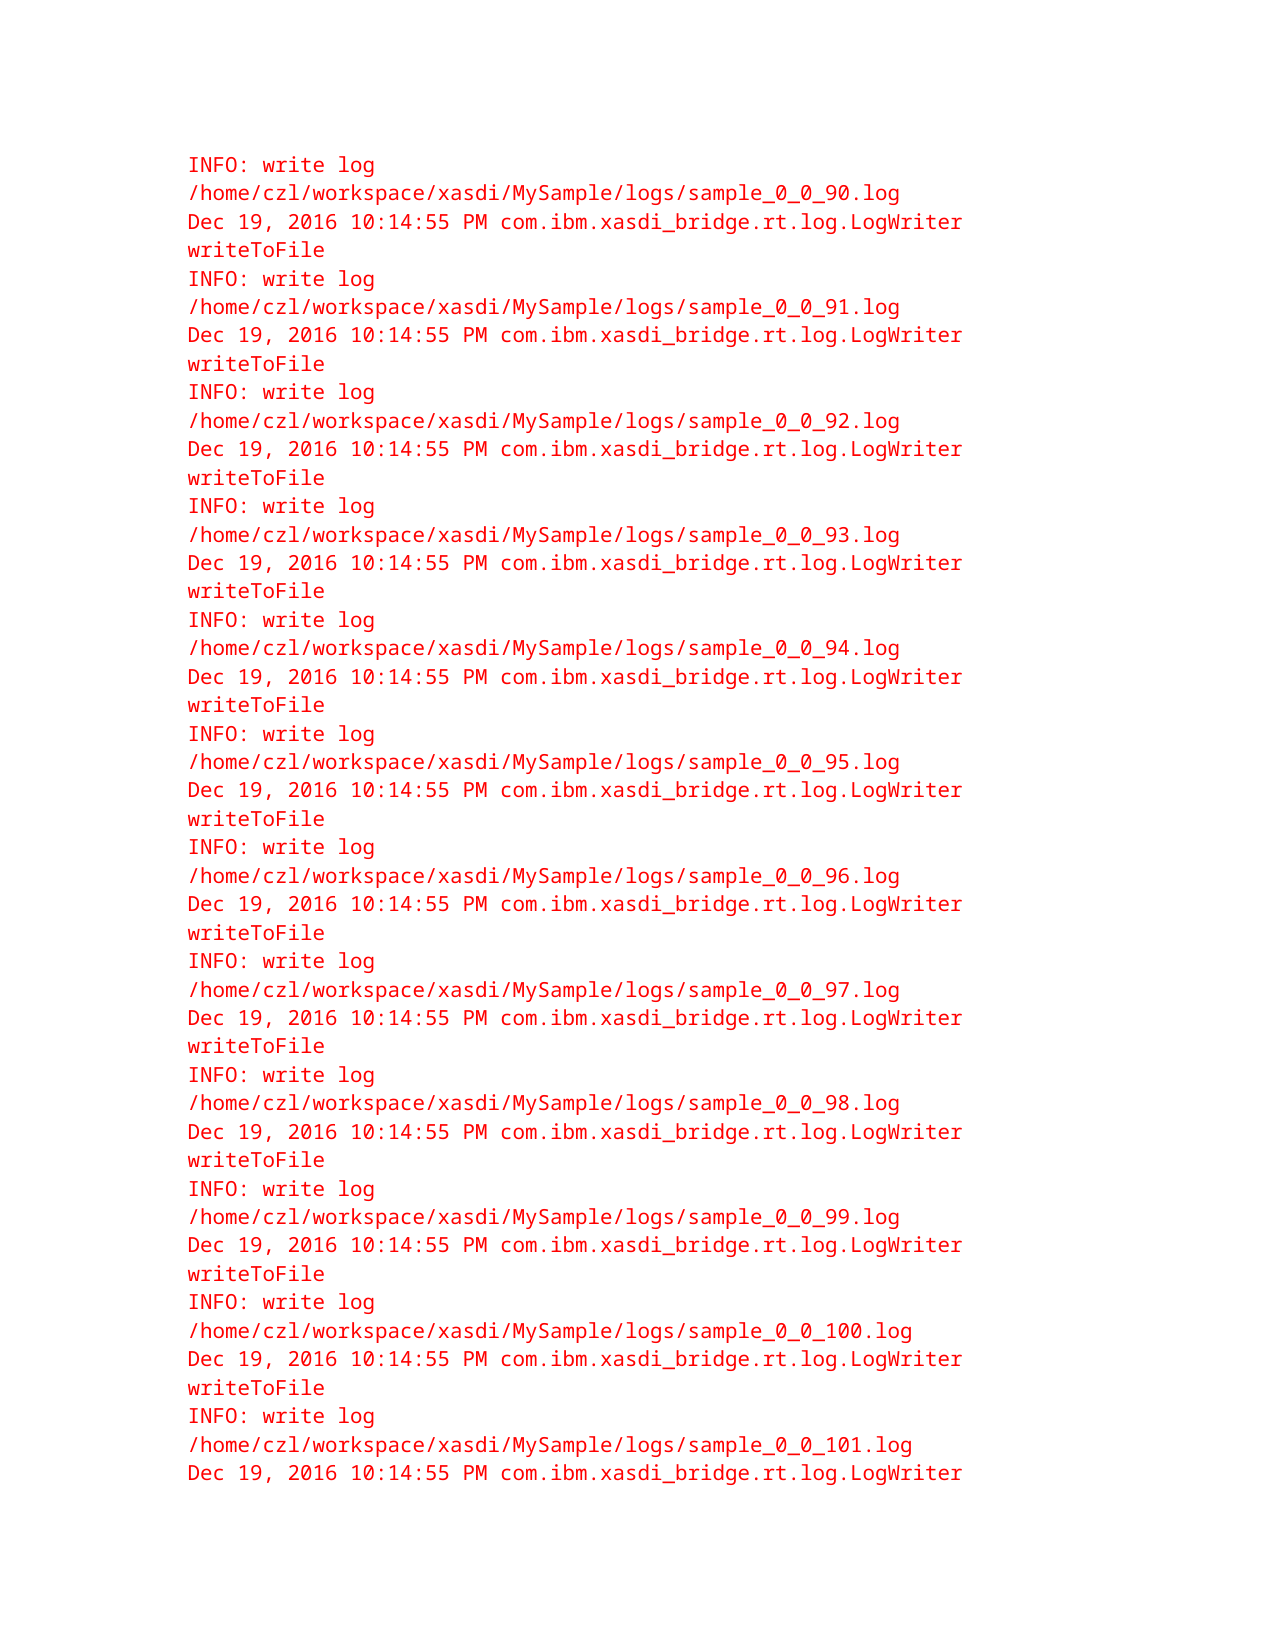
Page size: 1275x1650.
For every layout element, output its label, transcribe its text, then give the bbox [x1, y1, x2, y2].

text Dec 19, 2016 10:14:55 PM com.ibm.xasdi_bridge.rt.log.LogWriter writeToFile [187, 662, 1087, 719]
text INFO: write log /home/czl/workspace/xasdi/MySample/logs/sample_0_0_94.log [187, 605, 1087, 662]
text Dec 19, 2016 10:14:55 PM com.ibm.xasdi_bridge.rt.log.LogWriter writeToFile [187, 1003, 1087, 1060]
text Dec 19, 2016 10:14:55 PM com.ibm.xasdi_bridge.rt.log.LogWriter writeToFile [187, 321, 1087, 377]
text INFO: write log /home/czl/workspace/xasdi/MySample/logs/sample_0_0_98.log [187, 1060, 1087, 1117]
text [187, 207, 1087, 264]
text INFO: write log /home/czl/workspace/xasdi/MySample/logs/sample_0_0_101.log [187, 1401, 1087, 1458]
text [187, 1458, 1087, 1487]
text INFO: write log /home/czl/workspace/xasdi/MySample/logs/sample_0_0_91.log [187, 264, 1087, 321]
text INFO: write log /home/czl/workspace/xasdi/MySample/logs/sample_0_0_96.log [187, 832, 1087, 889]
text Dec 19, 2016 10:14:55 PM com.ibm.xasdi_bridge.rt.log.LogWriter writeToFile [187, 889, 1087, 946]
text Dec 19, 2016 10:14:55 PM com.ibm.xasdi_bridge.rt.log.LogWriter writeToFile [187, 1231, 1087, 1287]
text INFO: write log /home/czl/workspace/xasdi/MySample/logs/sample_0_0_92.log [187, 377, 1087, 434]
text INFO: write log /home/czl/workspace/xasdi/MySample/logs/sample_0_0_97.log [187, 946, 1087, 1003]
text INFO: write log /home/czl/workspace/xasdi/MySample/logs/sample_0_0_99.log [187, 1174, 1087, 1231]
text INFO: write log /home/czl/workspace/xasdi/MySample/logs/sample_0_0_90.log [187, 150, 1087, 207]
text Dec 19, 2016 10:14:55 PM com.ibm.xasdi_bridge.rt.log.LogWriter writeToFile [187, 434, 1087, 491]
text INFO: write log /home/czl/workspace/xasdi/MySample/logs/sample_0_0_93.log [187, 491, 1087, 548]
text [187, 1344, 1087, 1401]
text Dec 19, 2016 10:14:55 PM com.ibm.xasdi_bridge.rt.log.LogWriter writeToFile [187, 1117, 1087, 1174]
text Dec 19, 2016 10:14:55 PM com.ibm.xasdi_bridge.rt.log.LogWriter writeToFile [187, 548, 1087, 605]
text Dec 19, 2016 10:14:55 PM com.ibm.xasdi_bridge.rt.log.LogWriter writeToFile [187, 776, 1087, 832]
text INFO: write log /home/czl/workspace/xasdi/MySample/logs/sample_0_0_100.log [187, 1287, 1087, 1344]
text INFO: write log /home/czl/workspace/xasdi/MySample/logs/sample_0_0_95.log [187, 719, 1087, 776]
